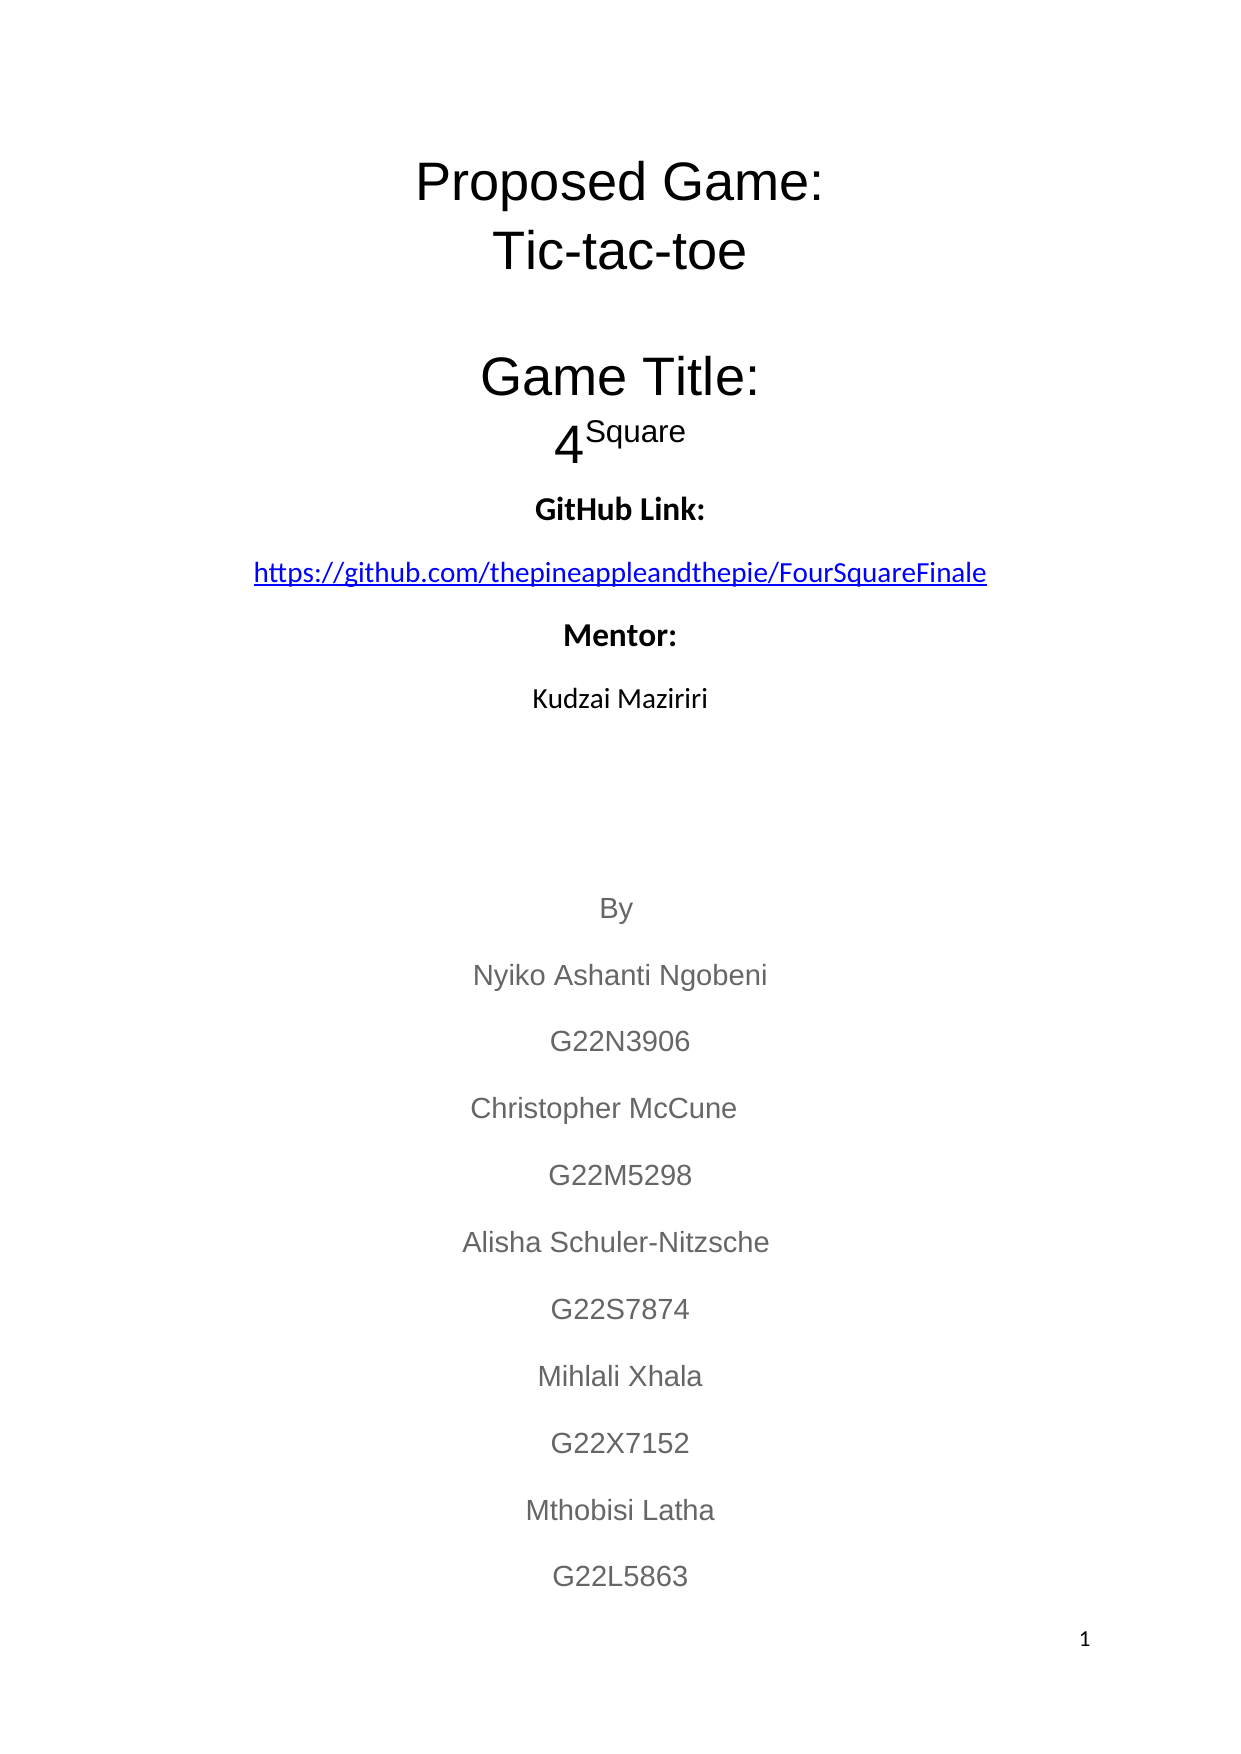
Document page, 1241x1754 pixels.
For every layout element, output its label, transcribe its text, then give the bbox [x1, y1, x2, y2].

text Proposed Game: [150, 150, 1090, 212]
text G22S7874 [150, 1292, 1090, 1326]
text Tic-tac-toe [150, 218, 1090, 281]
text Kudzai Maziriri [150, 680, 1090, 759]
text Mihlali Xhala [150, 1359, 1090, 1392]
text Game Title: [150, 344, 1090, 407]
text G22L5863 [150, 1559, 1090, 1593]
text 4Square [150, 413, 1090, 475]
text https://github.com/thepineappleandthepie/FourSquareFinale [150, 554, 1090, 589]
text Mentor: [150, 614, 1090, 655]
text Mthobisi Latha [150, 1493, 1090, 1526]
text G22X7152 [150, 1426, 1090, 1459]
text G22M5298 [150, 1158, 1090, 1192]
text GitHub Link: [150, 488, 1090, 529]
text By [150, 891, 1090, 924]
text G22N3906 [150, 1024, 1090, 1058]
text Alisha Schuler-Nitzsche [150, 1225, 1090, 1259]
text Nyiko Ashanti Ngobeni [150, 958, 1090, 991]
text Christopher McCune [150, 1091, 1090, 1125]
